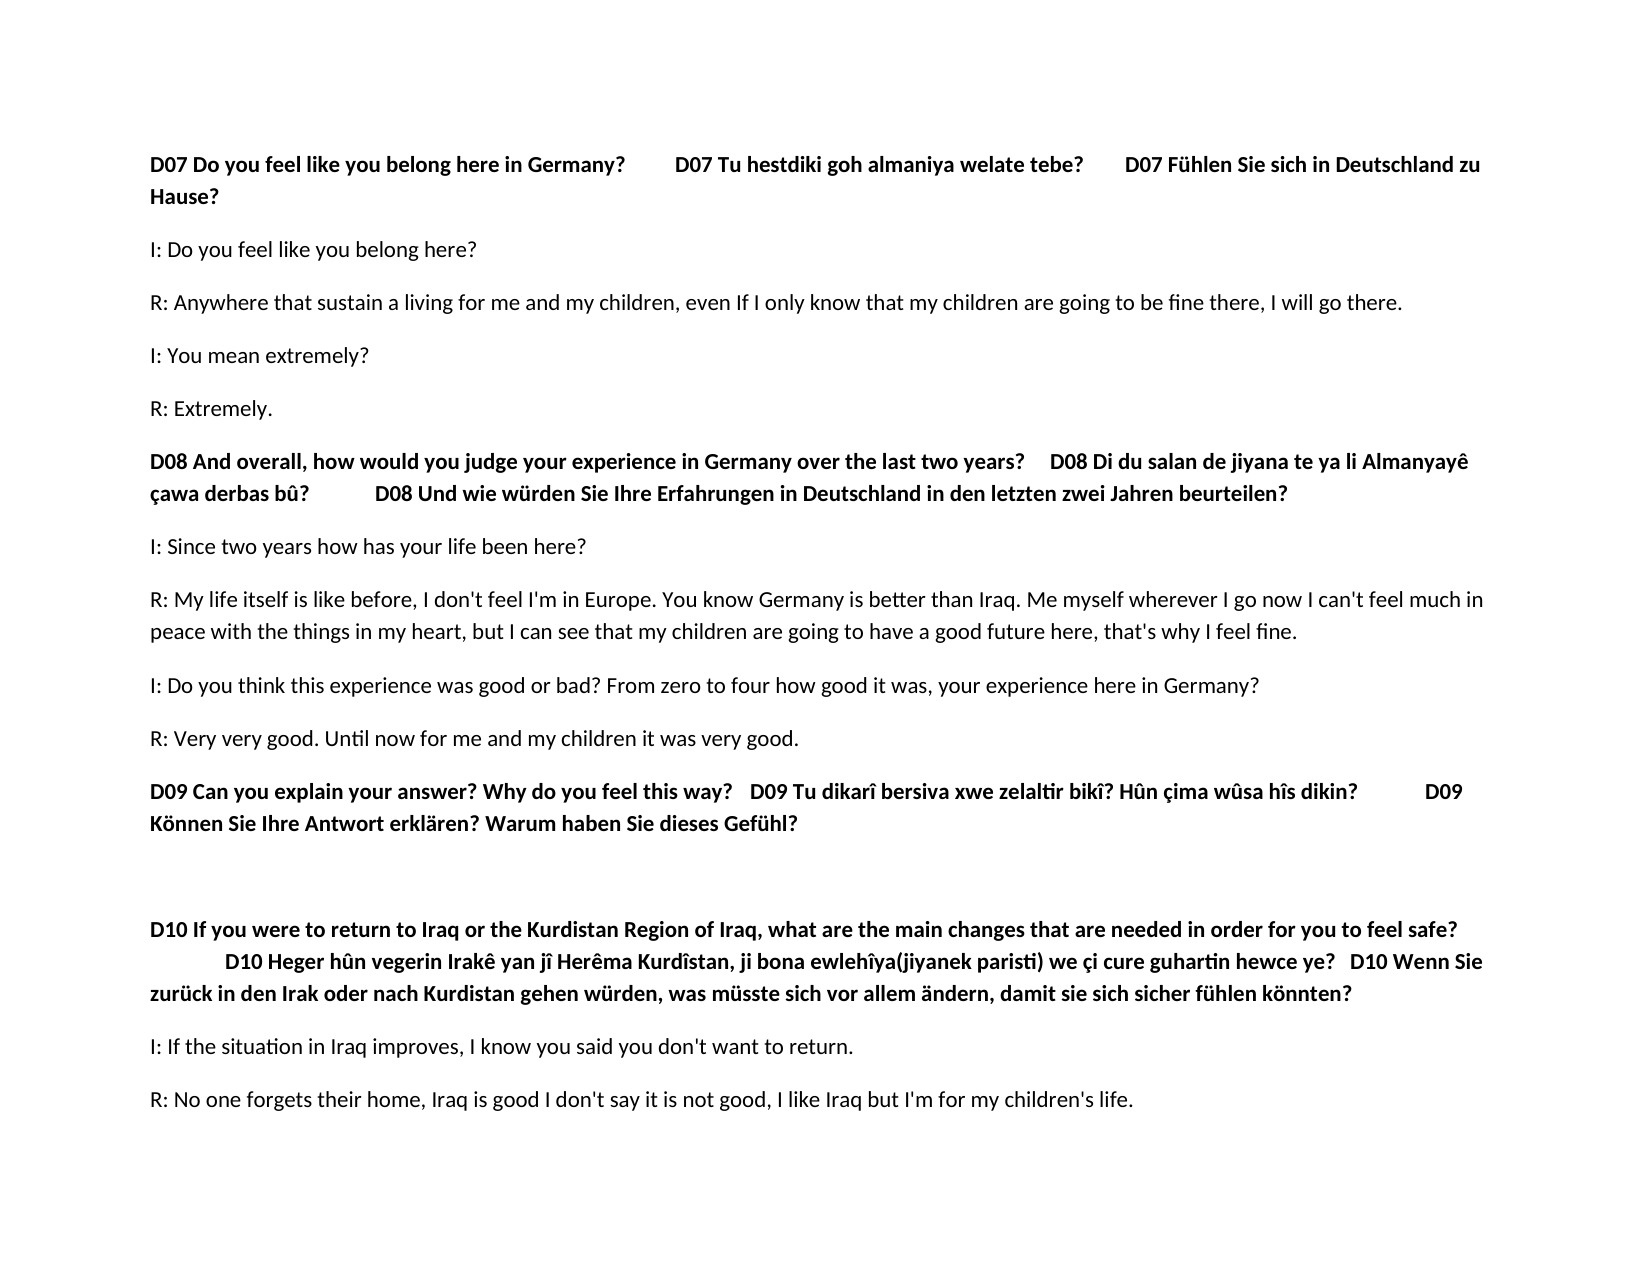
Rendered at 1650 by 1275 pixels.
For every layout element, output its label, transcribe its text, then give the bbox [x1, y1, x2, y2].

text I: If the situation in Iraq improves, I know you said you don't want to return. [150, 1032, 1500, 1060]
text D09 Can you explain your answer? Why do you feel this way? D09 Tu dikarî bersiva xwe zelaltir bikî? Hûn çima wûsa hîs dikin? D09 Können Sie Ihre Antwort erklären? Warum haben Sie dieses Gefühl? [150, 777, 1500, 837]
text D07 Do you feel like you belong here in Germany? D07 Tu hestdiki goh almaniya welate tebe? D07 Fühlen Sie sich in Deutschland zu Hause? [150, 150, 1500, 210]
text I: Do you think this experience was good or bad? From zero to four how good it was, your experience here in Germany? [150, 671, 1500, 699]
text D08 And overall, how would you judge your experience in Germany over the last two years? D08 Di du salan de jiyana te ya li Almanyayê çawa derbas bû? D08 Und wie würden Sie Ihre Erfahrungen in Deutschland in den letzten zwei Jahren beurteilen? [150, 447, 1500, 507]
text R: No one forgets their home, Iraq is good I don't say it is not good, I like Iraq but I'm for my children's life. [150, 1085, 1500, 1113]
text I: Since two years how has your life been here? [150, 532, 1500, 561]
text R: My life itself is like before, I don't feel I'm in Europe. You know Germany is better than Iraq. Me myself wherever I go now I can't feel much in peace with the things in my heart, but I can see that my children are going to have a good future here, that's why I feel fine. [150, 586, 1500, 646]
text R: Anywhere that sustain a living for me and my children, even If I only know that my children are going to be fine there, I will go there. [150, 288, 1500, 316]
text R: Very very good. Until now for me and my children it was very good. [150, 724, 1500, 752]
text R: Extremely. [150, 394, 1500, 422]
text I: You mean extremely? [150, 341, 1500, 369]
text I: Do you feel like you belong here? [150, 235, 1500, 263]
text D10 If you were to return to Iraq or the Kurdistan Region of Iraq, what are the main changes that are needed in order for you to feel safe? D10 Heger hûn vegerin Irakê yan jî Herêma Kurdîstan, ji bona ewlehîya(jiyanek paristi) we çi cure guhartin hewce ye? D10 Wenn Sie zurück in den Irak oder nach Kurdistan gehen würden, was müsste sich vor allem ändern, damit sie sich sicher fühlen könnten? [150, 915, 1500, 1007]
